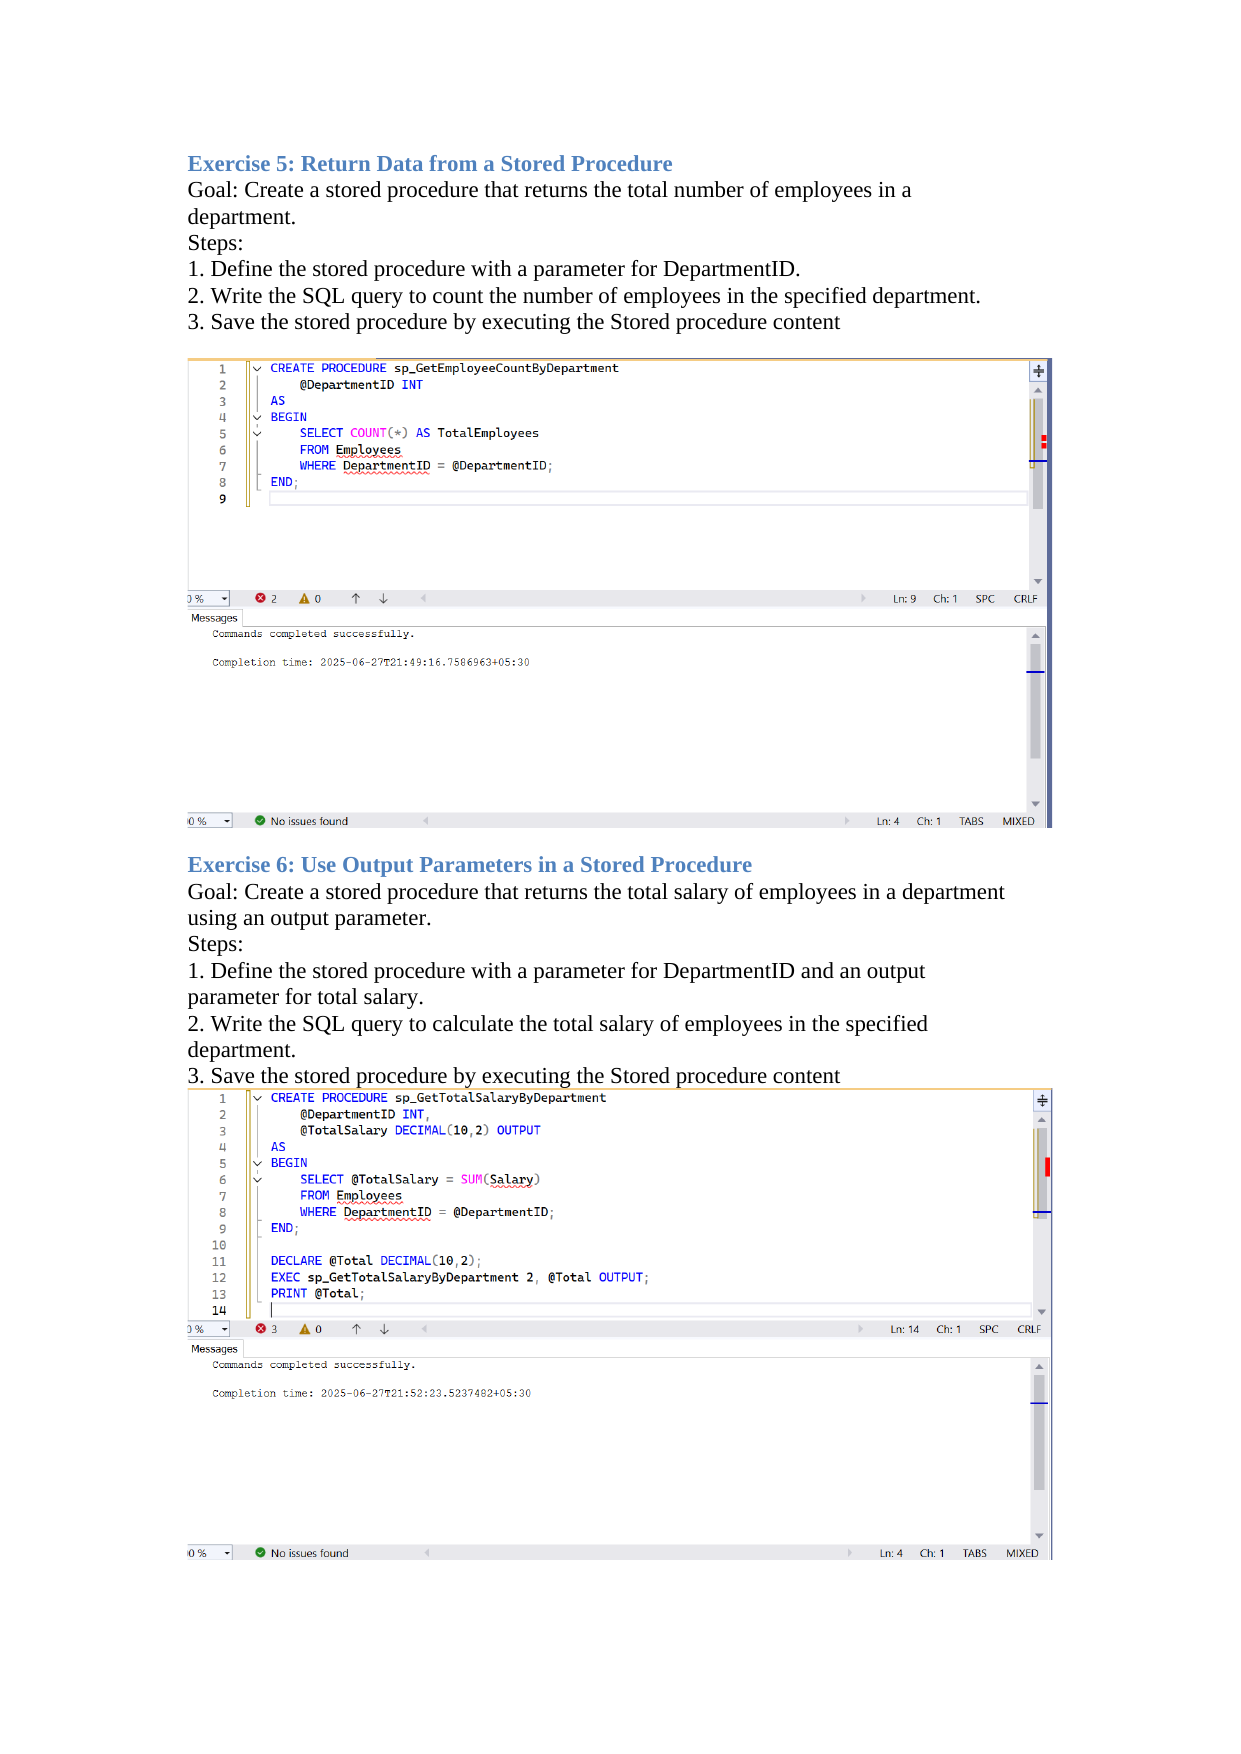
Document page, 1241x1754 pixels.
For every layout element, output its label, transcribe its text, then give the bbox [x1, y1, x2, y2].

text using an output parameter. [187, 904, 1053, 931]
text 1. Define the stored procedure with a parameter for DepartmentID and an output [187, 957, 1053, 983]
picture [187, 358, 1053, 828]
text 2. Write the SQL query to count the number of employees in the specified department. [187, 282, 1053, 308]
text Goal: Create a stored procedure that returns the total salary of employees in a department [187, 878, 1053, 904]
text Goal: Create a stored procedure that returns the total number of employees in a [187, 176, 1053, 203]
picture [187, 1088, 1053, 1560]
text parameter for total salary. [187, 983, 1053, 1009]
text Steps: [187, 229, 1053, 255]
text 3. Save the stored procedure by executing the Stored procedure content [187, 308, 1053, 334]
text Exercise 6: Use Output Parameters in a Stored Procedure [187, 851, 1053, 878]
text department. [187, 203, 1053, 229]
text 3. Save the stored procedure by executing the Stored procedure content [187, 1062, 1053, 1088]
text 2. Write the SQL query to calculate the total salary of employees in the specified [187, 1009, 1053, 1036]
text department. [187, 1036, 1053, 1062]
text 1. Define the stored procedure with a parameter for DepartmentID. [187, 255, 1053, 282]
text Steps: [187, 931, 1053, 957]
text Exercise 5: Return Data from a Stored Procedure [187, 150, 1053, 176]
